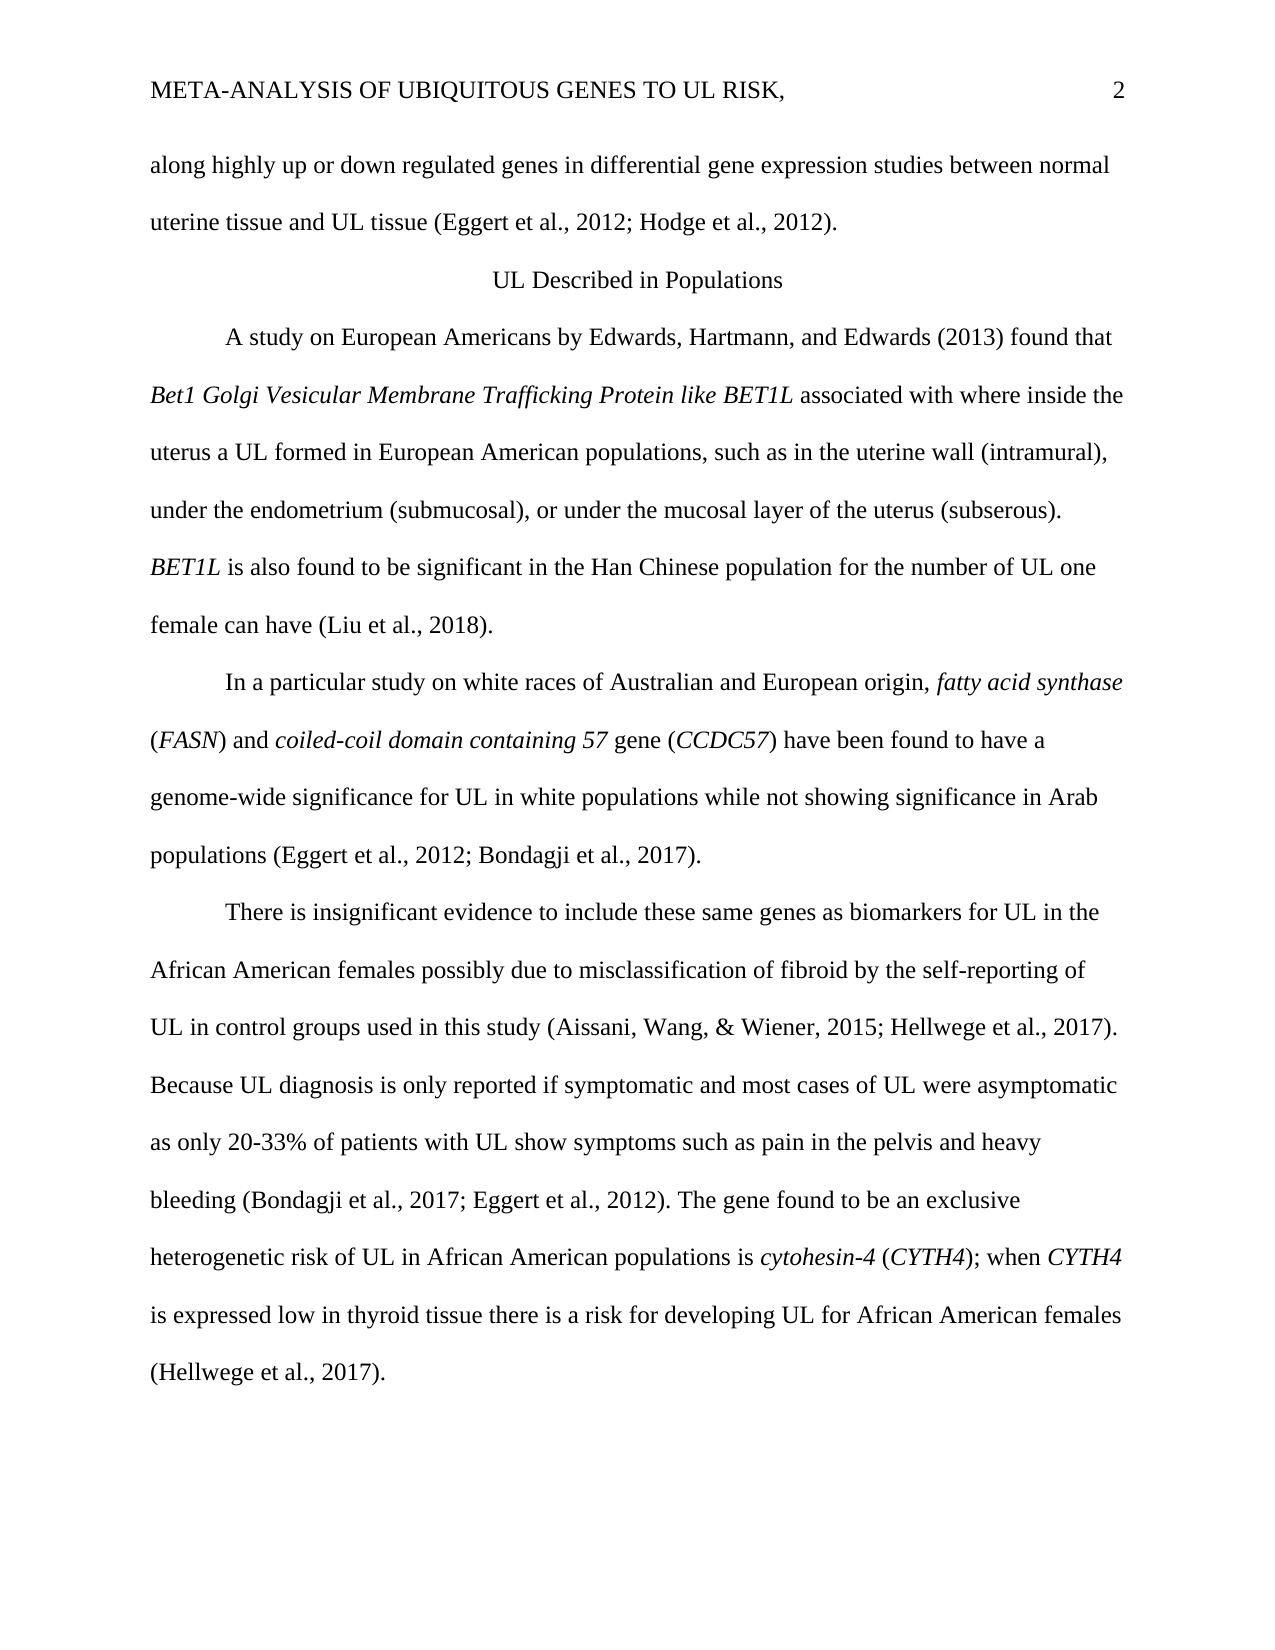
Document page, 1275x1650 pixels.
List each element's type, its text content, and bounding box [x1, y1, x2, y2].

text In a particular study on white races of Australian and European origin, fatty acid synthase (FASN) and coiled-coil domain containing 57 gene (CCDC57) have been found to have a genome-wide significance for UL in white populations while not showing significance in Arab populations (Eggert et al., 2012; Bondagji et al., 2017). [150, 667, 1125, 869]
text along highly up or down regulated genes in differential gene expression studies between normal uterine tissue and UL tissue (Eggert et al., 2012; Hodge et al., 2012). [150, 150, 1125, 236]
text There is insignificant evidence to include these same genes as biomarkers for UL in the African American females possibly due to misclassification of fibroid by the self-reporting of UL in control groups used in this study (Aissani, Wang, & Wiener, 2015; Hellwege et al., 2017). Because UL diagnosis is only reported if symptomatic and most cases of UL were asymptomatic as only 20-33% of patients with UL show symptoms such as pain in the pelvis and heavy bleeding (Bondagji et al., 2017; Eggert et al., 2012). The gene found to be an exclusive heterogenetic risk of UL in African American populations is cytohesin-4 (CYTH4); when CYTH4 is expressed low in thyroid tissue there is a risk for developing UL for African American females (Hellwege et al., 2017). [150, 897, 1125, 1386]
text UL Described in Populations [150, 265, 1125, 294]
text A study on European Americans by Edwards, Hartmann, and Edwards (2013) found that Bet1 Golgi Vesicular Membrane Trafficking Protein like BET1L associated with where inside the uterus a UL formed in European American populations, such as in the uterine wall (intramural), under the endometrium (submucosal), or under the mucosal layer of the uterus (subserous). BET1L is also found to be significant in the Han Chinese population for the number of UL one female can have (Liu et al., 2018). [150, 322, 1125, 639]
